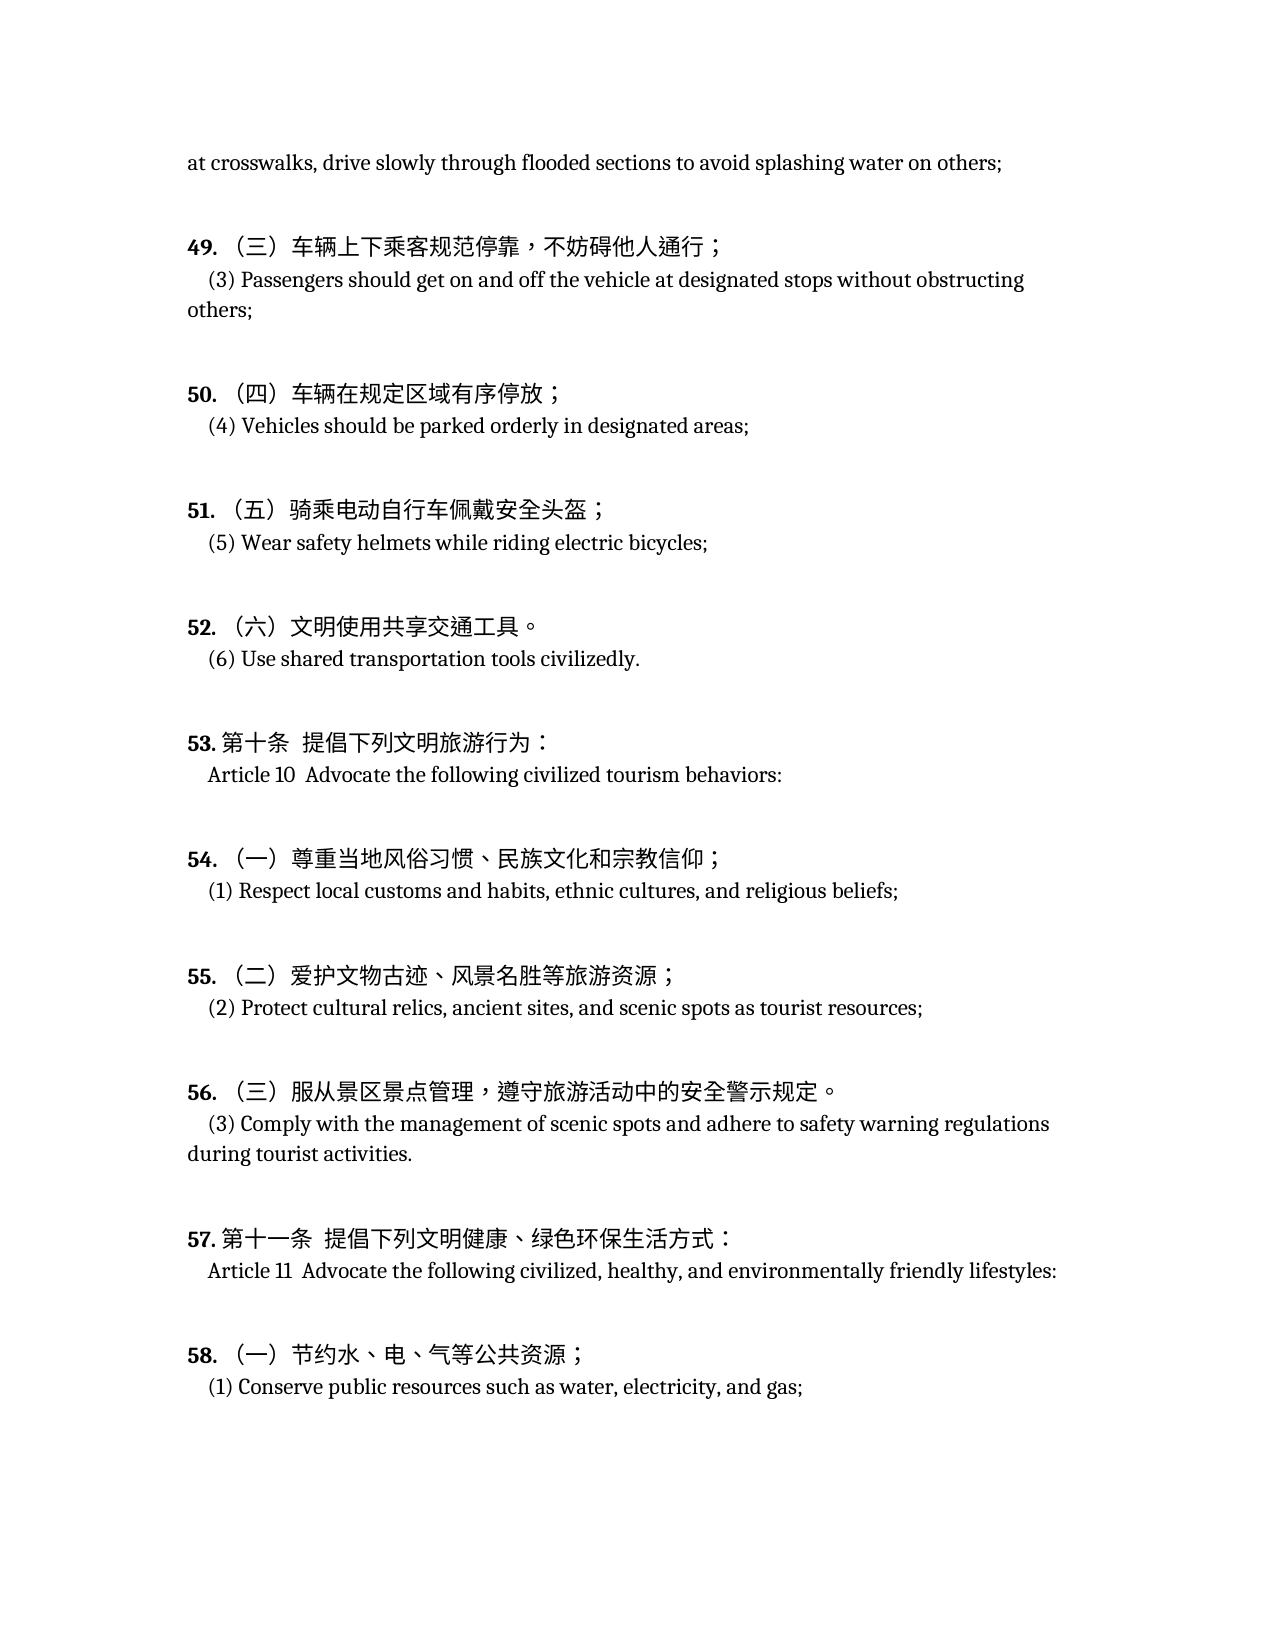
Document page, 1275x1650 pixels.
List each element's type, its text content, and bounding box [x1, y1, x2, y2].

text 54. （一）尊重当地风俗习惯、民族文化和宗教信仰； (1) Respect local customs and habits, ethnic cultures, and religious beliefs; [187, 843, 1087, 935]
text 58. （一）节约水、电、气等公共资源； (1) Conserve public resources such as water, electricity, and gas; [187, 1339, 1087, 1431]
text 50. （四）车辆在规定区域有序停放； (4) Vehicles should be parked orderly in designated areas; [187, 378, 1087, 469]
text 56. （三）服从景区景点管理，遵守旅游活动中的安全警示规定。 (3) Comply with the management of scenic spots and adhere to safety warning regulations during tourist activities. [187, 1076, 1087, 1198]
text 52. （六）文明使用共享交通工具。 (6) Use shared transportation tools civilizedly. [187, 611, 1087, 702]
text 49. （三）车辆上下乘客规范停靠，不妨碍他人通行； (3) Passengers should get on and off the vehicle at designated stops without obstructing others; [187, 231, 1087, 353]
text 55. （二）爱护文物古迹、风景名胜等旅游资源； (2) Protect cultural relics, ancient sites, and scenic spots as tourist resources; [187, 959, 1087, 1051]
text 57. 第十一条 提倡下列文明健康、绿色环保生活方式： Article 11 Advocate the following civilized, healthy, and environmentally friendly lifestyles: [187, 1222, 1087, 1314]
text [187, 150, 1087, 207]
text 53. 第十条 提倡下列文明旅游行为： Article 10 Advocate the following civilized tourism behaviors: [187, 727, 1087, 818]
text 51. （五）骑乘电动自行车佩戴安全头盔； (5) Wear safety helmets while riding electric bicycles; [187, 494, 1087, 586]
